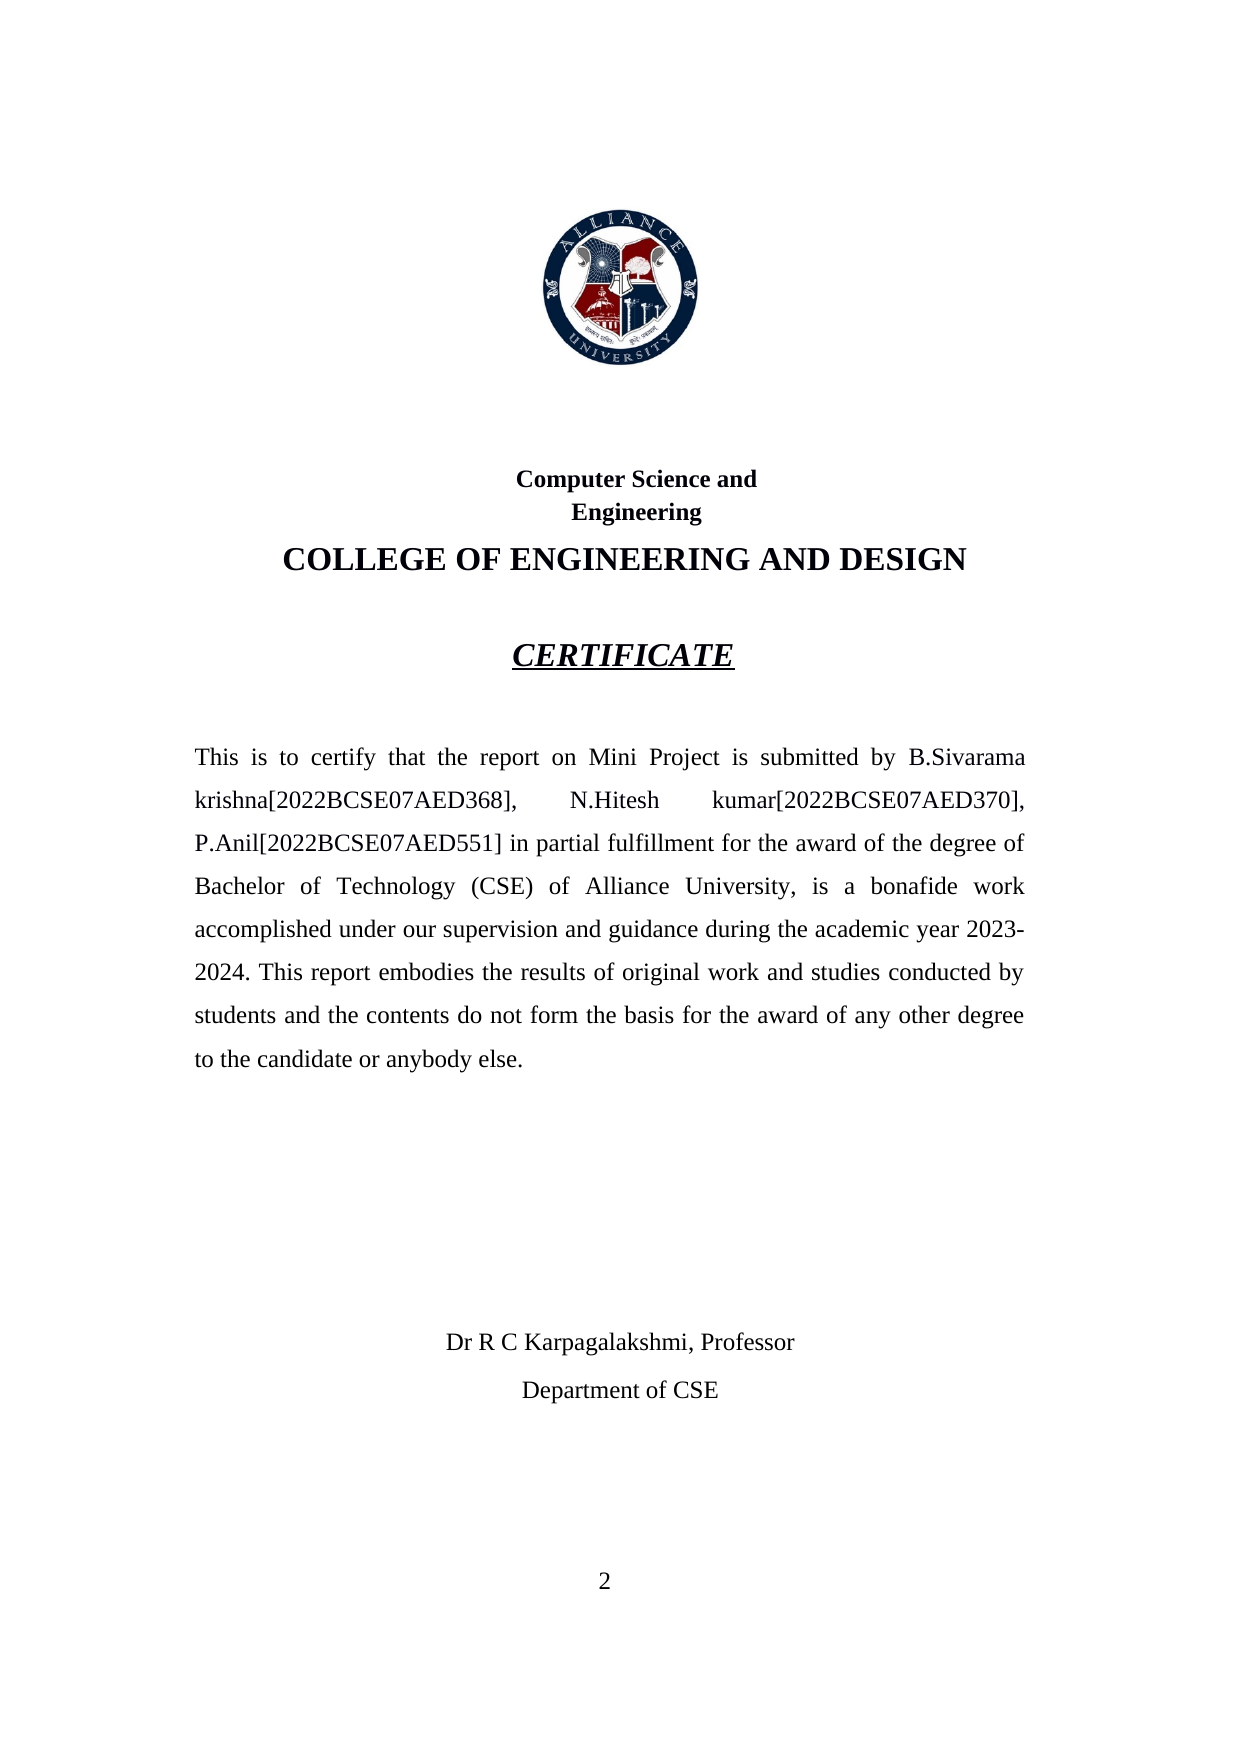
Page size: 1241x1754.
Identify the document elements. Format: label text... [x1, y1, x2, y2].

subtitle Computer Science and Engineering [501, 464, 771, 525]
subtitle This is to certify that the report on Mini Project is submitted by B.Sivarama krishna[2022BCSE07AED368], N.Hitesh kumar[2022BCSE07AED370], P.Anil[2022BCSE07AED551] in partial fulfillment for the award of the degree of Bachelor of Technology (CSE) of Alliance University, is a bonafide work accomplished under our supervision and guidance during the academic year 2023-2024. This report embodies the results of original work and studies conducted by students and the contents do not form the basis for the award of any other degree to the candidate or anybody else. [194, 742, 1026, 1072]
text Dr R C Karpagalakshmi, Professor [150, 1327, 1090, 1356]
subtitle CERTIFICATE [224, 635, 1026, 673]
text 2 [598, 1566, 1090, 1594]
text Department of CSE [150, 1375, 1090, 1404]
subtitle COLLEGE OF ENGINEERING AND DESIGN [224, 539, 1026, 577]
picture [540, 207, 700, 367]
